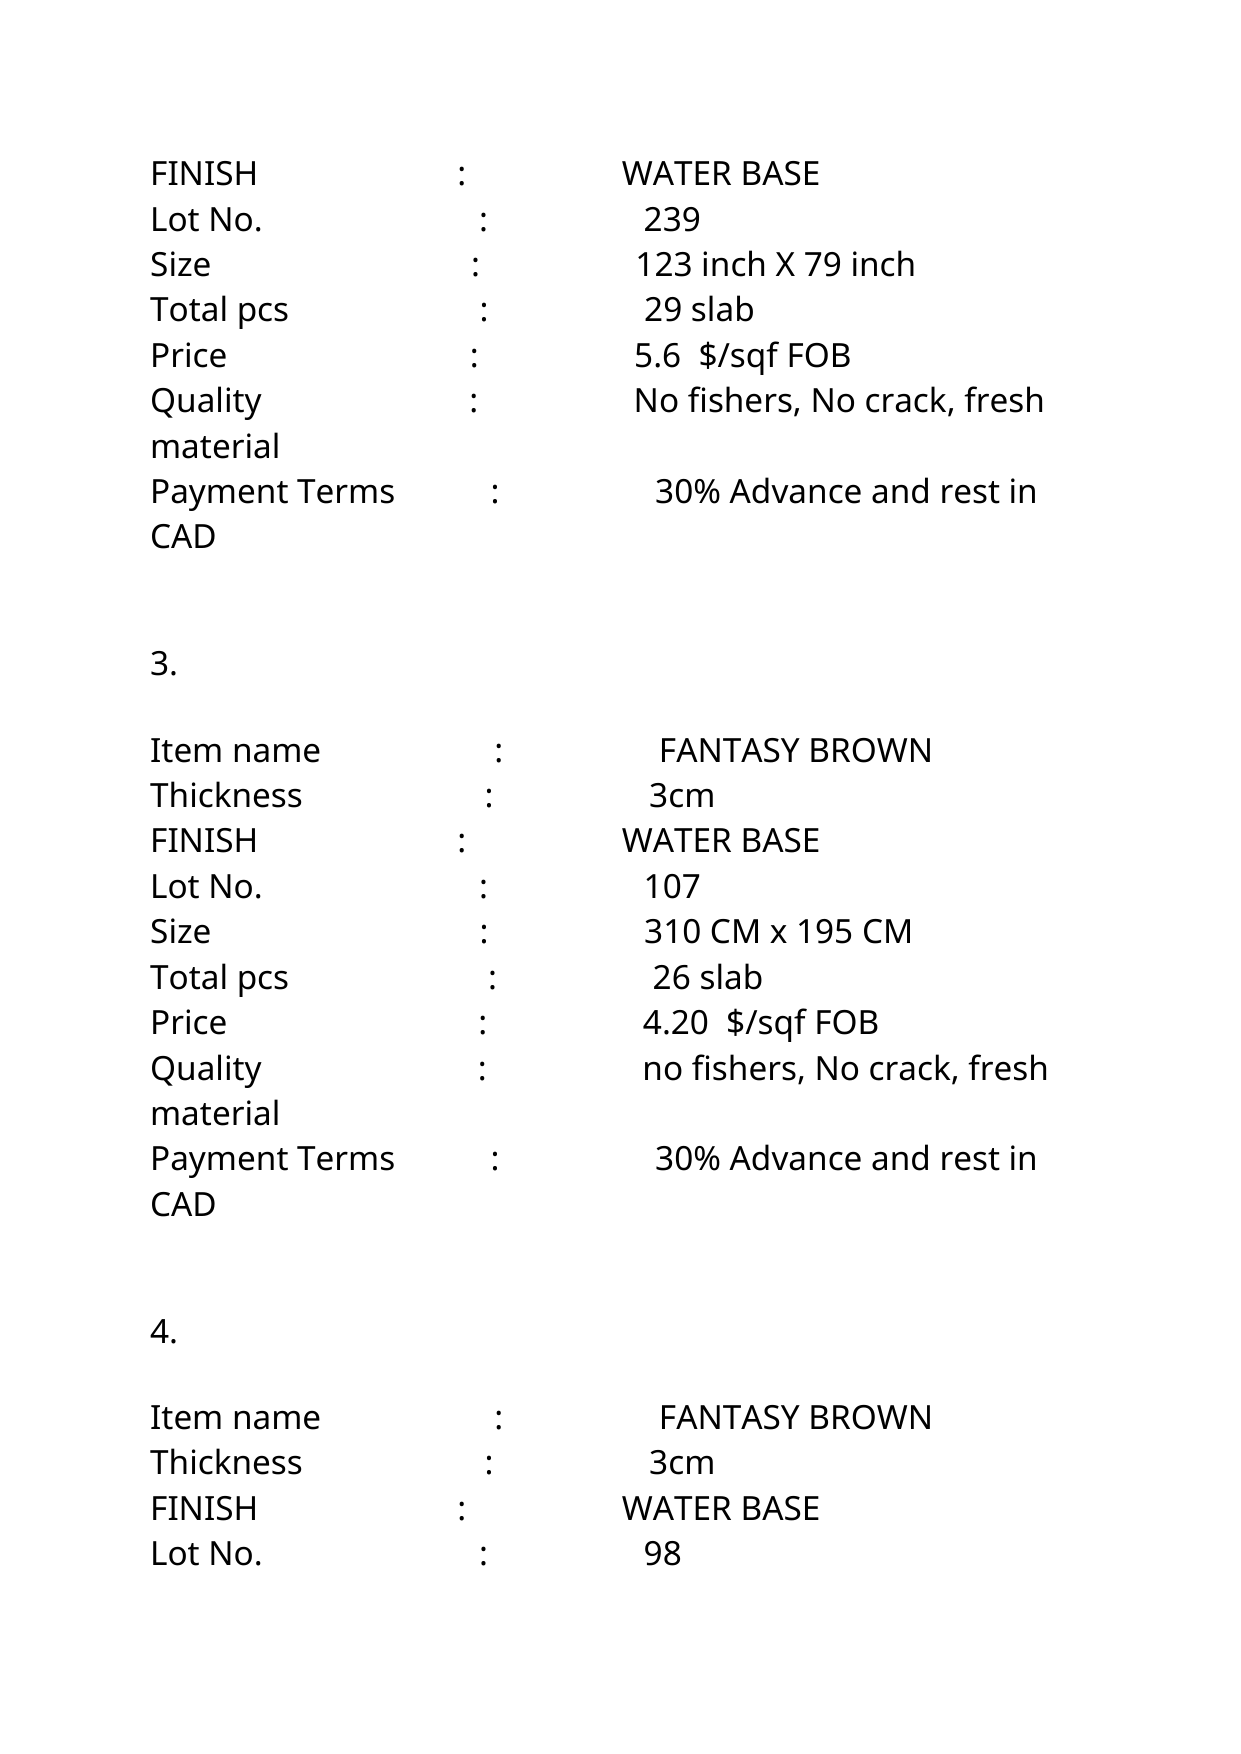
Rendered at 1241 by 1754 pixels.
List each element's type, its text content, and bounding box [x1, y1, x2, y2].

text Price : 4.20 $/sqf FOB [150, 999, 1090, 1044]
text Item name : FANTASY BROWN [150, 726, 1090, 772]
text Price : 5.6 $/sqf FOB [150, 332, 1090, 377]
text Thickness : 3cm [150, 772, 1090, 817]
text FINISH : WATER BASE [150, 817, 1090, 863]
text Thickness : 3cm [150, 1439, 1090, 1484]
text Total pcs : 26 slab [150, 953, 1090, 999]
text Lot No. : 239 [150, 195, 1090, 241]
text Size : 123 inch X 79 inch [150, 241, 1090, 286]
text Size : 310 CM x 195 CM [150, 908, 1090, 953]
text Total pcs : 29 slab [150, 286, 1090, 332]
text Lot No. : 98 [150, 1530, 1090, 1575]
text 4. [150, 1307, 1090, 1353]
text Payment Terms : 30% Advance and rest in CAD [150, 1135, 1090, 1226]
text Item name : FANTASY BROWN [150, 1393, 1090, 1439]
text Quality : no fishers, No crack, fresh material [150, 1044, 1090, 1135]
text FINISH : WATER BASE [150, 1484, 1090, 1530]
text Quality : No fishers, No crack, fresh material [150, 377, 1090, 468]
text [150, 468, 1090, 559]
text FINISH : WATER BASE [150, 150, 1090, 195]
text Lot No. : 107 [150, 863, 1090, 908]
text 3. [150, 640, 1090, 686]
